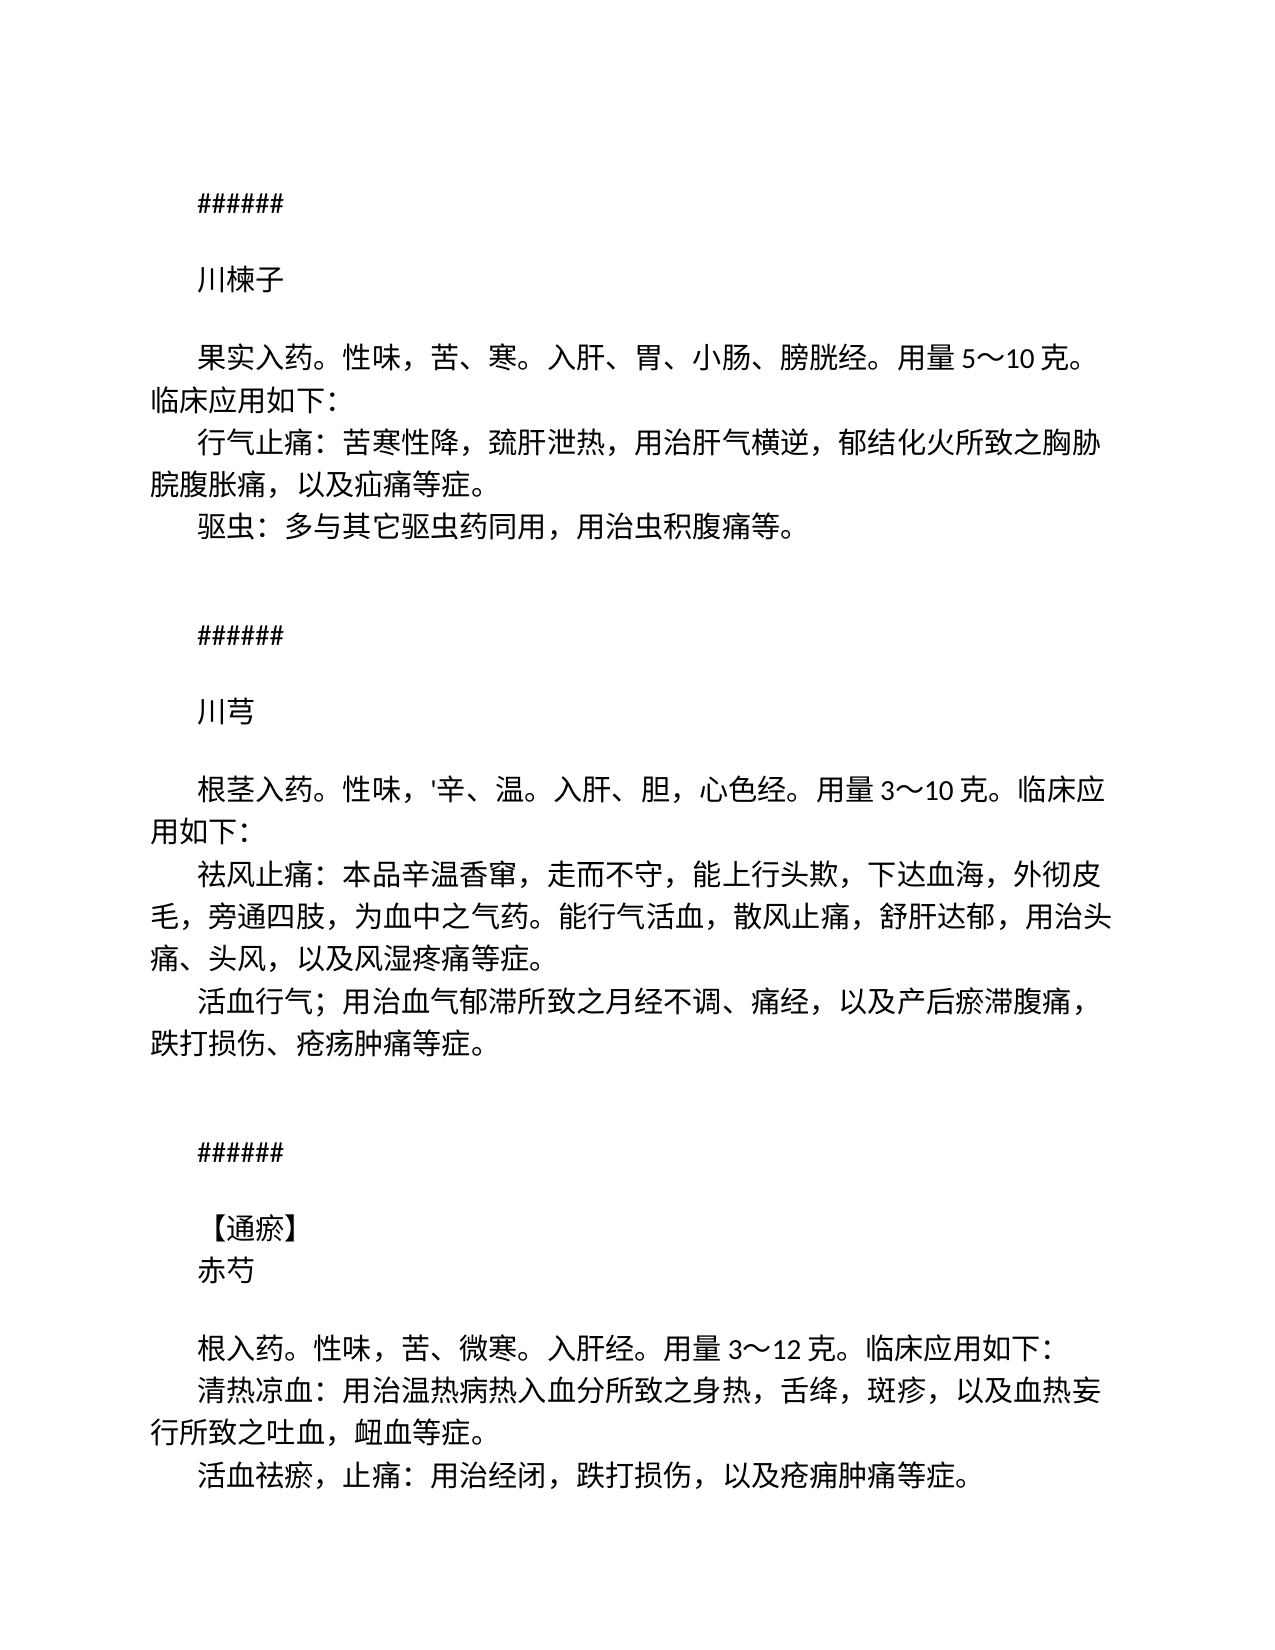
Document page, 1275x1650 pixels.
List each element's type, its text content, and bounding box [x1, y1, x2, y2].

text 驱虫：多与其它驱虫药同用，用治虫积腹痛等。 [150, 504, 1125, 546]
text 【通瘀】 [150, 1205, 1125, 1247]
text 活血祛瘀，止痛：用治经闭，跌打损伤，以及疮痈肿痛等症。 [150, 1452, 1125, 1494]
text 清热凉血：用治温热病热入血分所致之身热，舌绛，斑疹，以及血热妄行所致之吐血，衄血等症。 [150, 1368, 1125, 1452]
text 祛风止痛：本品辛温香窜，走而不守，能上行头欺，下达血海，外彻皮毛，旁通四肢，为血中之气药。能行气活血，散风止痛，舒肝达郁，用治头痛、头风，以及风湿疼痛等症。 [150, 851, 1125, 978]
text 根入药。性味，苦、微寒。入肝经。用量3～12克。临床应用如下： [150, 1325, 1125, 1368]
text 川芎 [150, 689, 1125, 731]
text 川楝子 [150, 257, 1125, 299]
text 果实入药。性味，苦、寒。入肝、胃、小肠、膀胱经。用量5～10克。临床应用如下： [150, 335, 1125, 419]
text ###### [150, 617, 1125, 653]
text ###### [150, 186, 1125, 221]
text 根茎入药。性味，'辛、温。入肝、胆，心色经。用量3～10克。临床应用如下： [150, 767, 1125, 851]
text 赤芍 [150, 1247, 1125, 1290]
text ###### [150, 1134, 1125, 1169]
text 行气止痛：苦寒性降，巯肝泄热，用治肝气横逆，郁结化火所致之胸胁脘腹胀痛，以及疝痛等症。 [150, 419, 1125, 504]
text 活血行气；用治血气郁滞所致之月经不调、痛经，以及产后瘀滞腹痛，跌打损伤、疮疡肿痛等症。 [150, 978, 1125, 1063]
